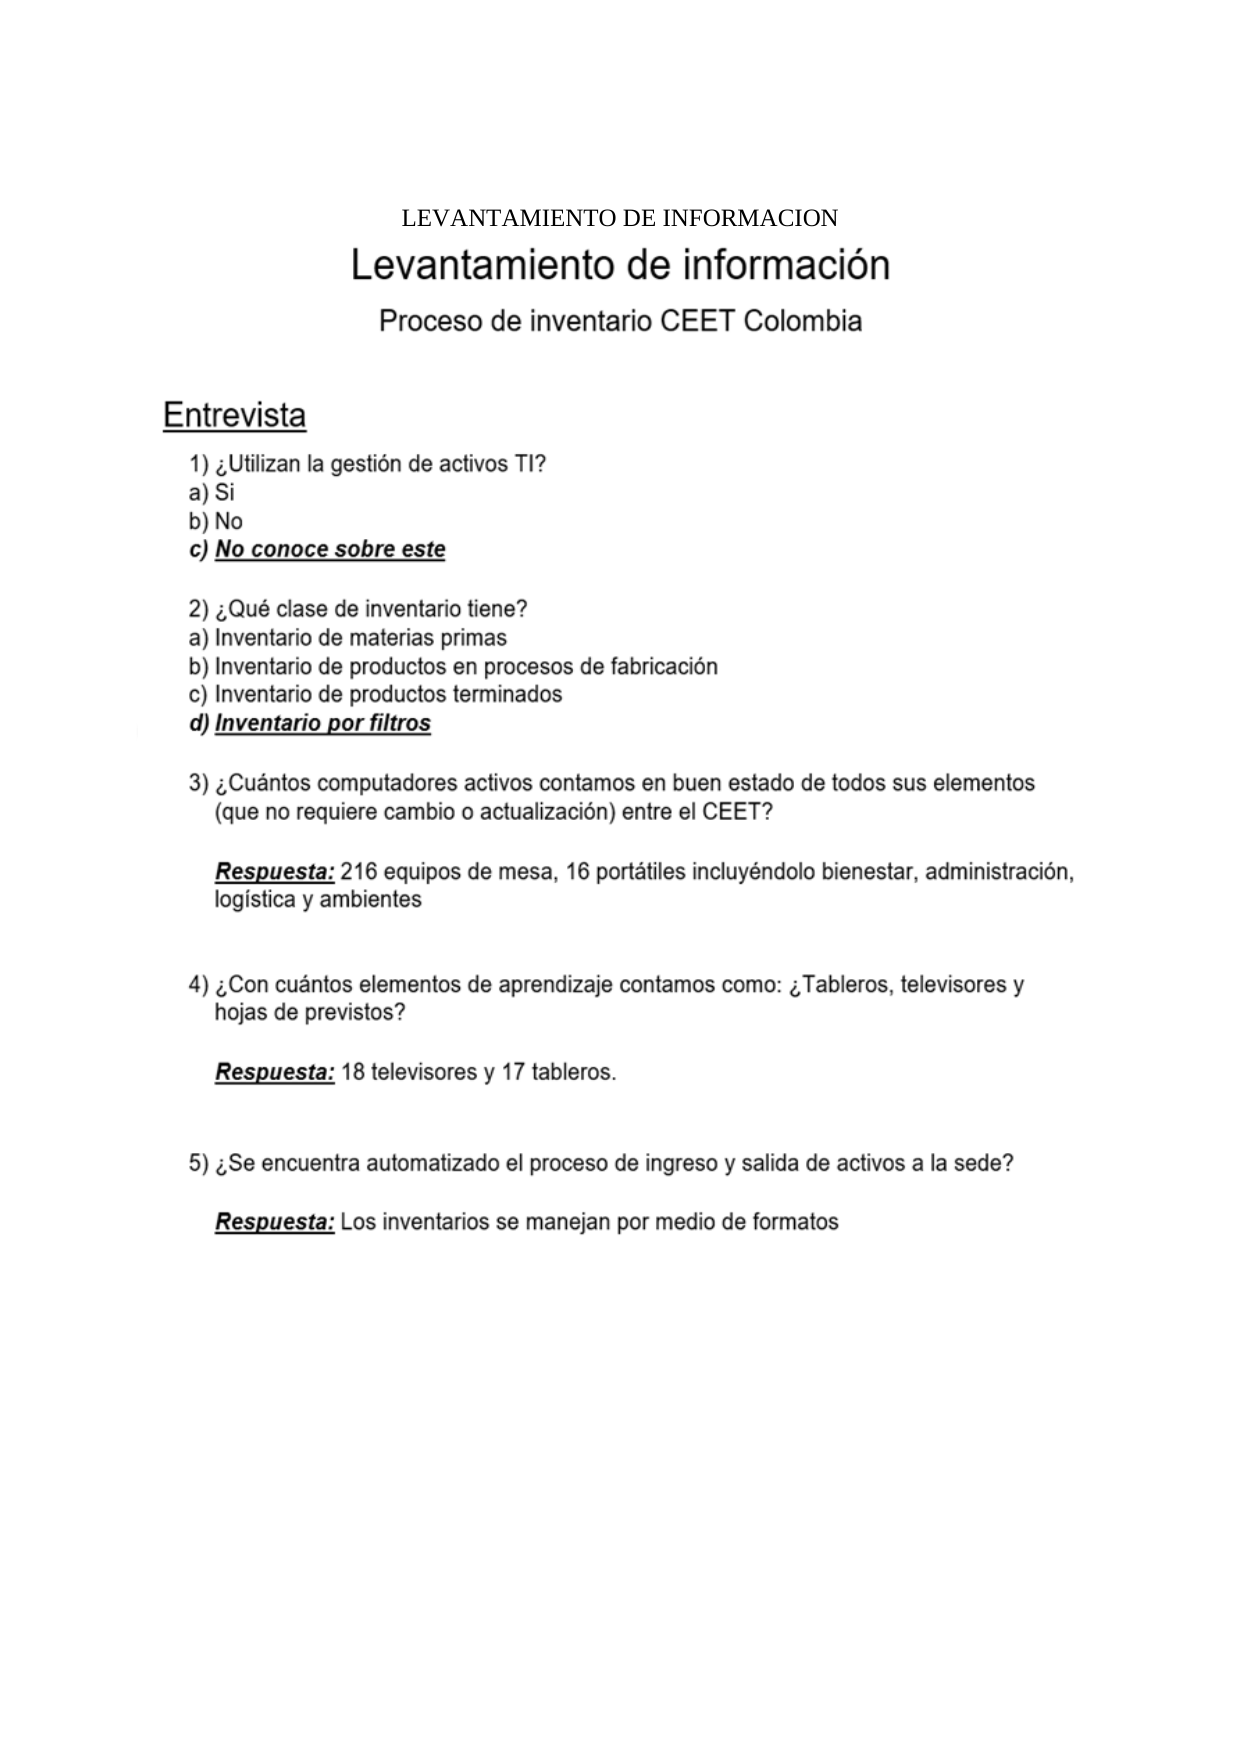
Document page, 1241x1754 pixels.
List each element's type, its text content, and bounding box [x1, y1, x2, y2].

picture [136, 233, 1115, 1264]
subtitle LEVANTAMIENTO DE INFORMACION [177, 203, 1063, 232]
